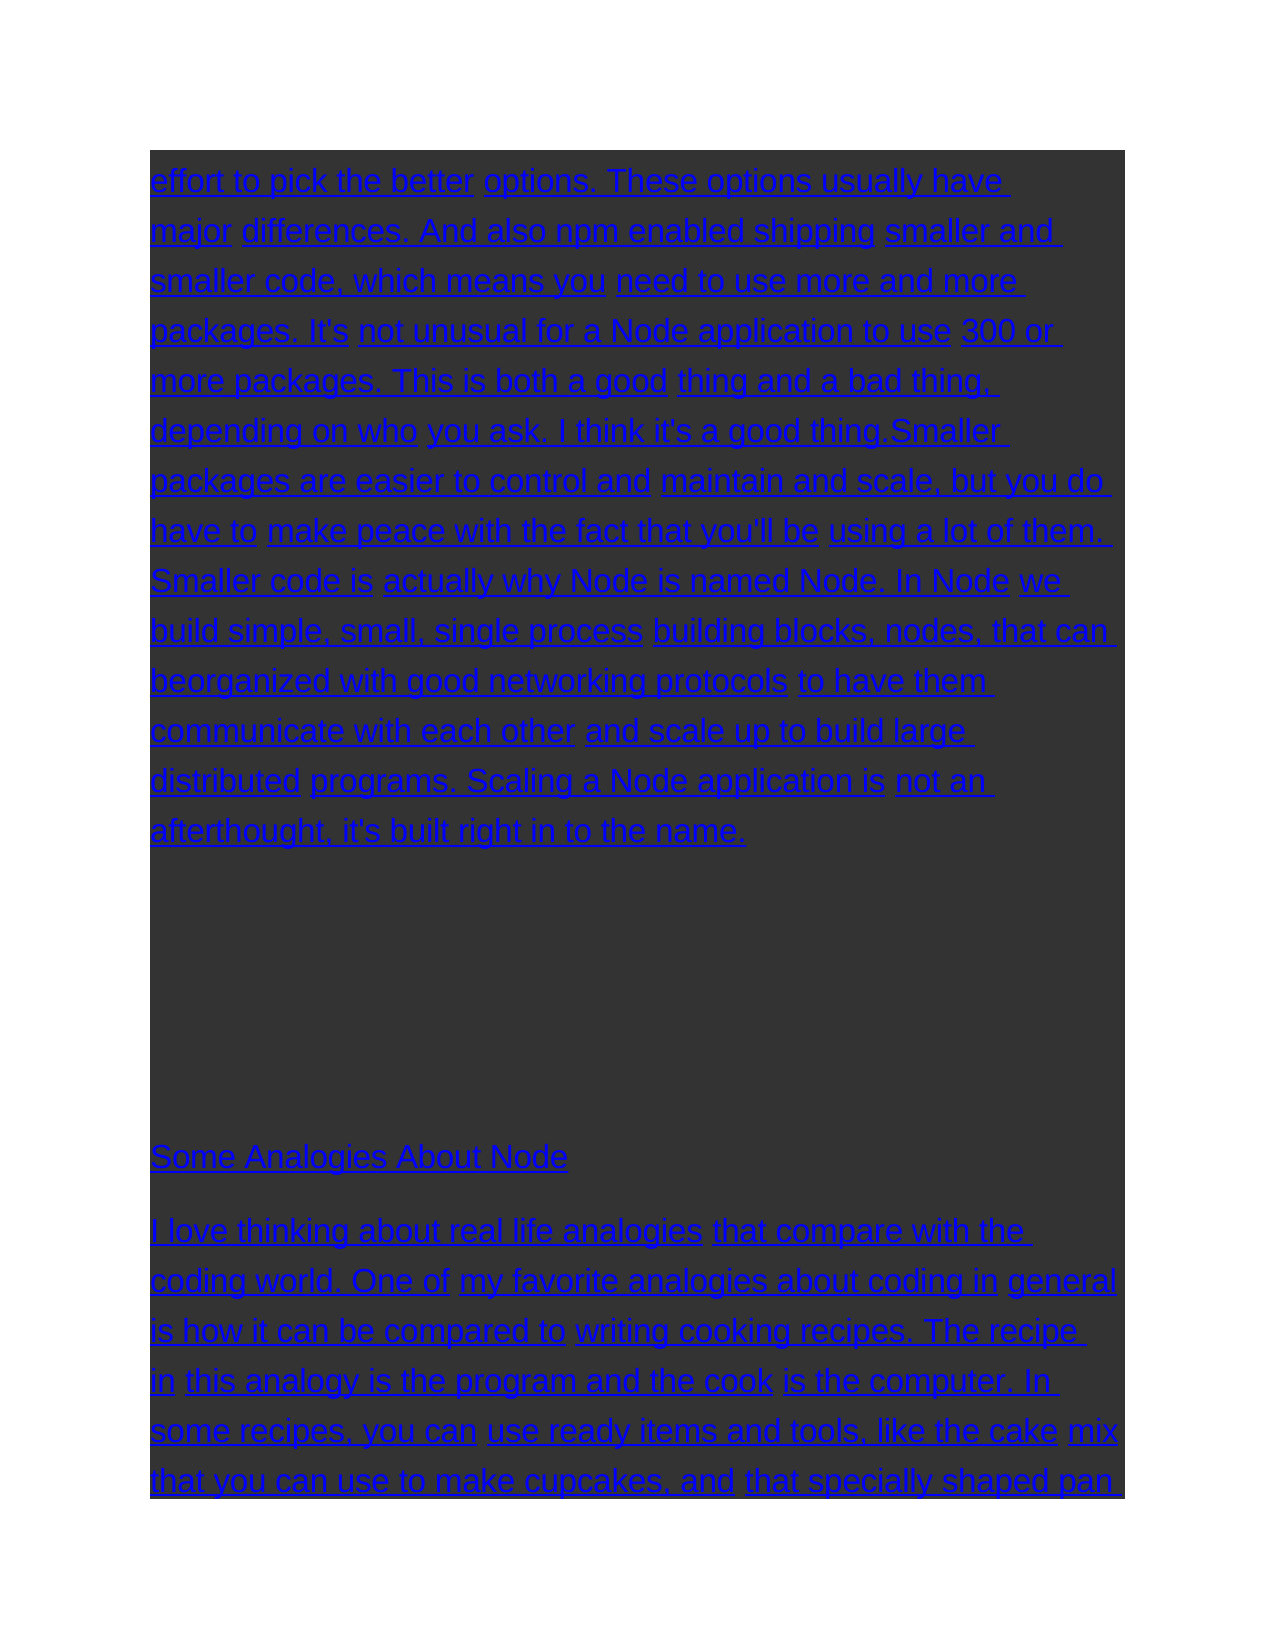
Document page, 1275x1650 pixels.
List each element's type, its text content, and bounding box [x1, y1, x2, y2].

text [150, 150, 1125, 850]
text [150, 1199, 1125, 1499]
text Some Analogies About Node [150, 1137, 1125, 1176]
